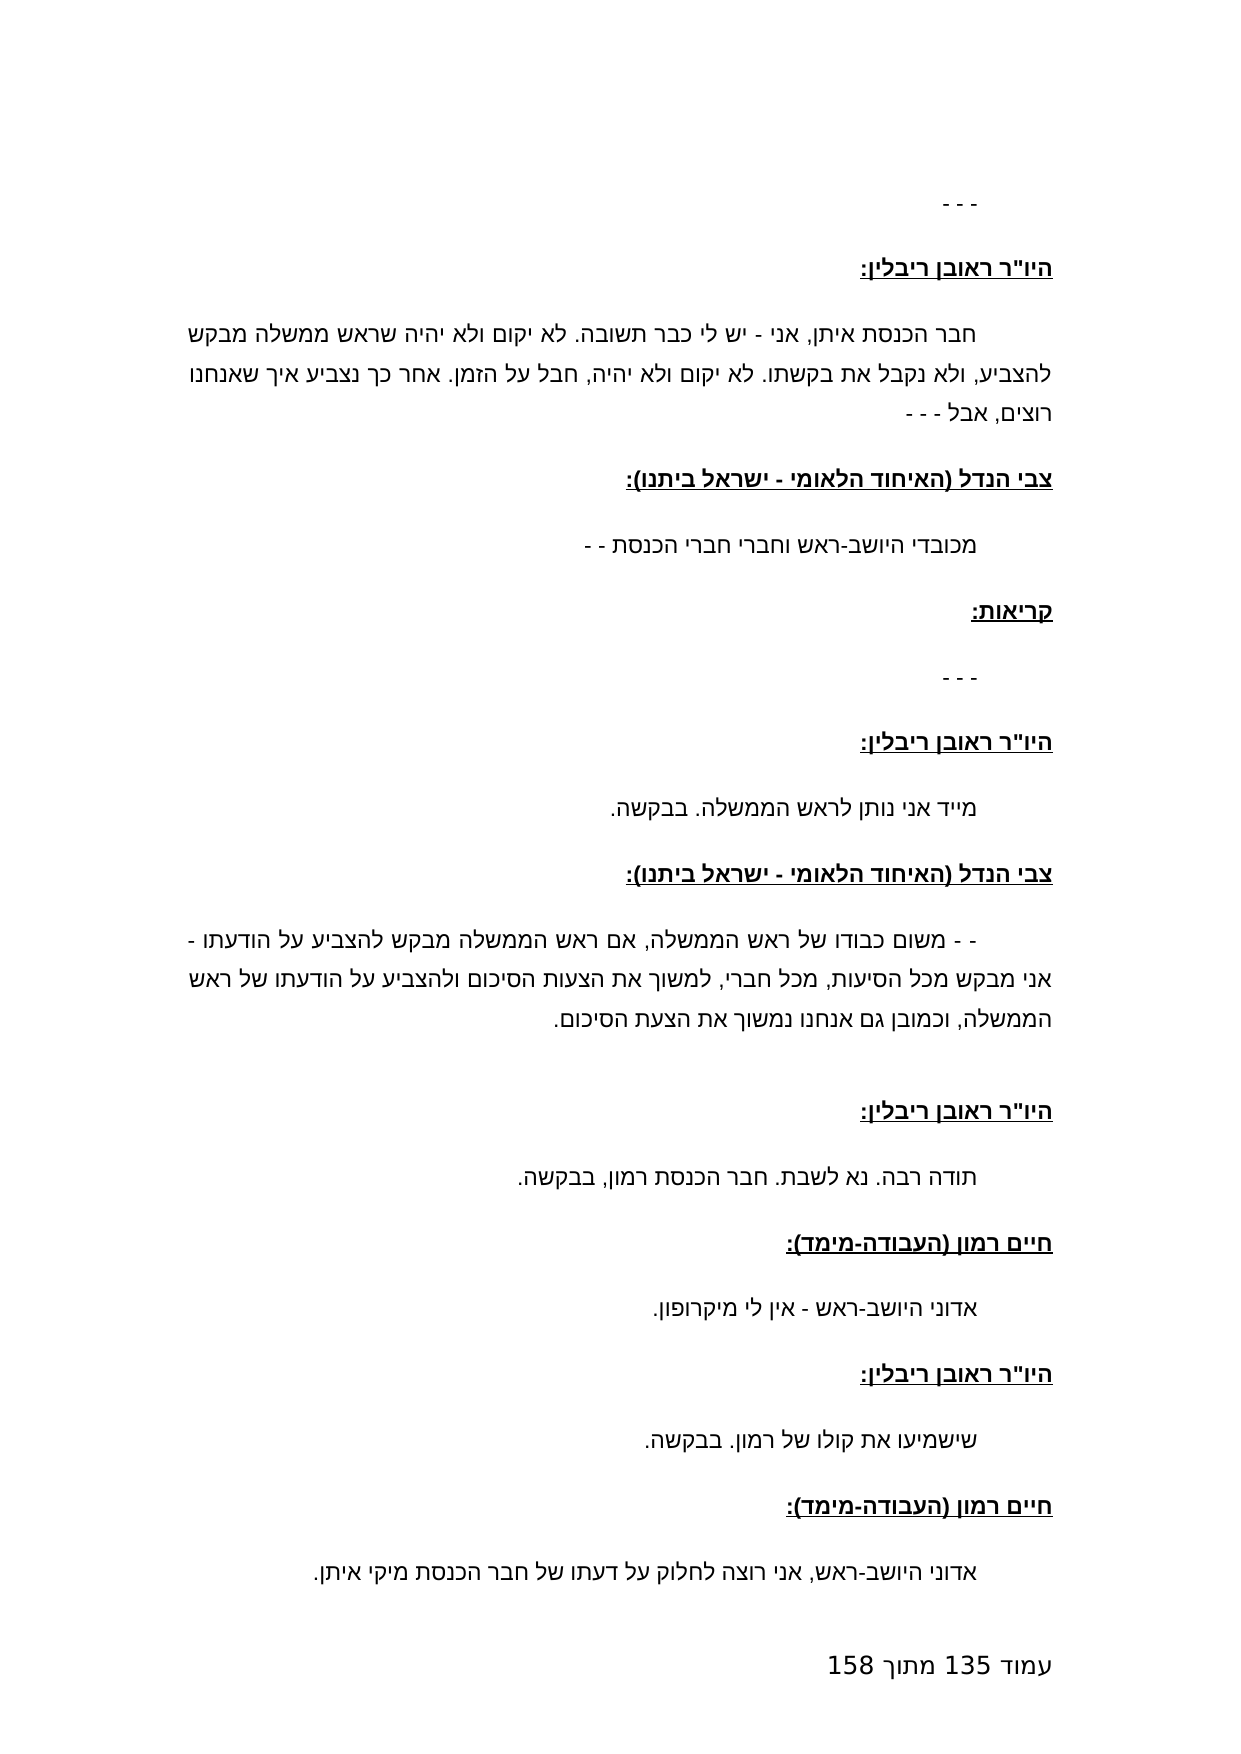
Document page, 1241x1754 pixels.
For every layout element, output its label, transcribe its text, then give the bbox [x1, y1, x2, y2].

text צבי הנדל (האיחוד הלאומי - ישראל ביתנו): [187, 834, 1053, 887]
text - - - [187, 663, 1053, 690]
text מכובדי היושב-ראש וחברי חברי הכנסת - - [187, 532, 1053, 558]
text חבר הכנסת איתן, אני - יש לי כבר תשובה. לא יקום ולא יהיה שראש ממשלה מבקש להצביע, ולא נקבל את בקשתו. לא יקום ולא יהיה, חבל על הזמן. אחר כך נצביע איך שאנחנו רוצים, אבל - - - [187, 321, 1053, 426]
text מייד אני נותן לראש הממשלה. בבקשה. [187, 795, 1053, 821]
text צבי הנדל (האיחוד הלאומי - ישראל ביתנו): [187, 439, 1053, 492]
text היו"ר ראובן ריבלין: [187, 229, 1053, 282]
text חיים רמון (העבודה-מימד): [187, 1467, 1053, 1519]
text קריאות: [187, 571, 1053, 624]
text אדוני היושב-ראש - אין לי מיקרופון. [187, 1295, 1053, 1322]
text שישמיעו את קולו של רמון. בבקשה. [187, 1427, 1053, 1453]
text - - משום כבודו של ראש הממשלה, אם ראש הממשלה מבקש להצביע על הודעתו - אני מבקש מכל הסיעות, מכל חברי, למשוך את הצעות הסיכום ולהצביע על הודעתו של ראש הממשלה, וכמובן גם אנחנו נמשוך את הצעת הסיכום. [187, 927, 1053, 1032]
text היו"ר ראובן ריבלין: [187, 1335, 1053, 1388]
text - - - [187, 189, 1053, 216]
text חיים רמון (העבודה-מימד): [187, 1203, 1053, 1256]
text היו"ר ראובן ריבלין: [187, 1098, 1053, 1124]
text תודה רבה. נא לשבת. חבר הכנסת רמון, בבקשה. [187, 1164, 1053, 1190]
text היו"ר ראובן ריבלין: [187, 703, 1053, 756]
text אדוני היושב-ראש, אני רוצה לחלוק על דעתו של חבר הכנסת מיקי איתן. [187, 1559, 1053, 1585]
